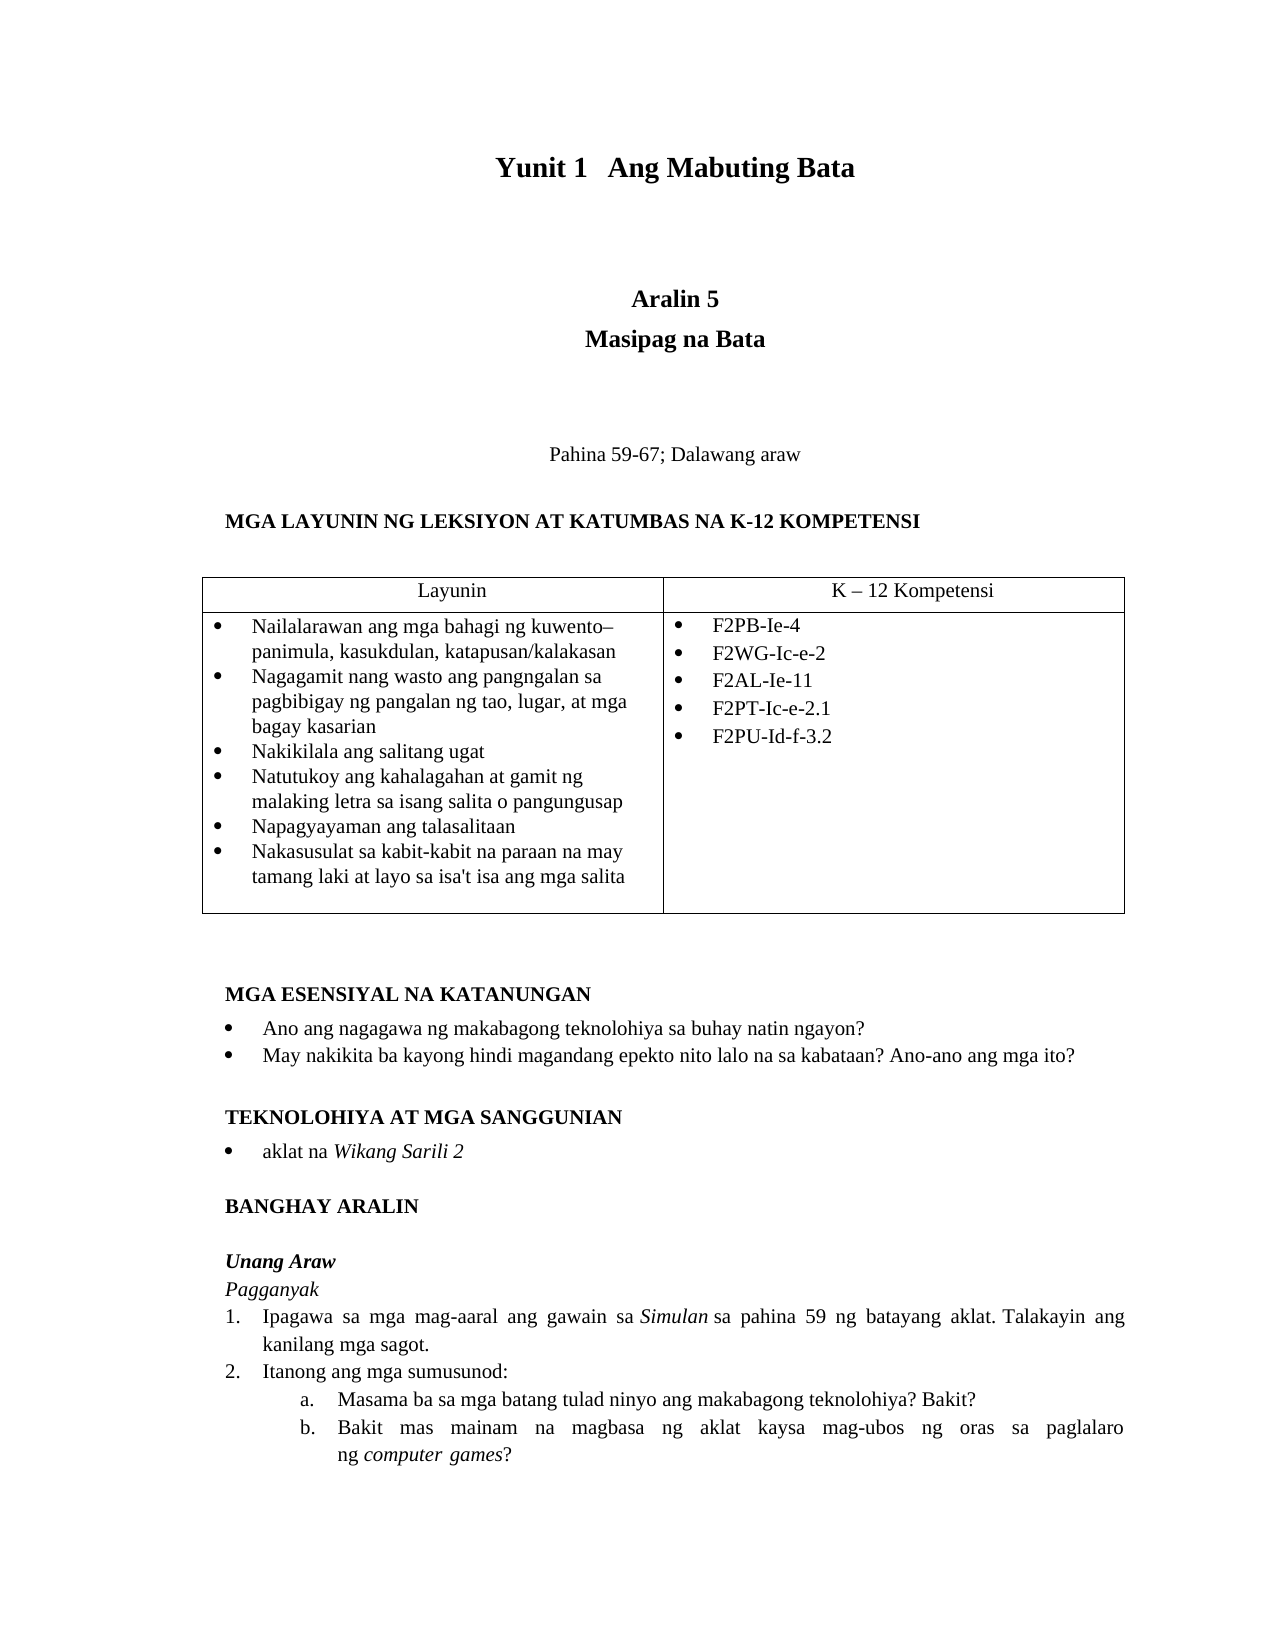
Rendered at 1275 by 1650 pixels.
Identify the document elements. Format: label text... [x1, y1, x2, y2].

text TEKNOLOHIYA AT MGA SANGGUNIAN [225, 1105, 1125, 1129]
list Bakit mas mainam na magbasa ng aklat kaysa mag-ubos ng oras sa paglalaro ng computer games? [300, 1415, 1125, 1466]
list BANGHAY ARALIN [225, 1194, 1125, 1218]
text MGA LAYUNIN NG LEKSIYON AT KATUMBAS NA K-12 KOMPETENSI [225, 509, 1125, 533]
list Ano ang nagagawa ng makabagong teknolohiya sa buhay natin ngayon? [225, 1016, 1125, 1040]
text Yunit 1 Ang Mabuting Bata [225, 150, 1125, 183]
list Itanong ang mga sumusunod: [225, 1359, 1125, 1383]
list Pagganyak [225, 1277, 1125, 1301]
list aklat na Wikang Sarili 2 [225, 1139, 1125, 1163]
list Unang Araw [225, 1249, 1125, 1273]
table_cell F2PB-Ie-4​ F2WG-Ic-e-2​ F2AL-Ie-11 F2PT-Ic-e-2.1 F2PU-Id-f-3.2 [664, 613, 1124, 913]
list Ipagawa sa mga mag-aaral ang gawain sa Simulan sa pahina 59 ng batayang aklat. Talakayin ang kanilang mga sagot. [225, 1304, 1125, 1356]
text MGA ESENSIYAL NA KATANUNGAN [225, 982, 1125, 1006]
text Masipag na Bata [225, 324, 1125, 352]
table_header K – 12 Kompetensi [664, 578, 1124, 612]
table_header Layunin [203, 578, 663, 612]
table_cell Nailalarawan ang mga bahagi ng kuwento–panimula, kasukdulan, katapusan/kalakasan Nagagamit nang wasto ang pangngalan sa pagbibigay ng pangalan ng tao, lugar, at mga bagay kasarian Nakikilala ang salitang ugat Natutukoy ang kahalagahan at gamit ng malaking letra sa isang salita o pangungusap Napagyayaman ang talasalitaan Nakasusulat sa kabit-kabit na paraan na may tamang laki at layo sa isa't isa ang mga salita [203, 613, 663, 913]
text Pahina 59-67; Dalawang araw [225, 441, 1125, 466]
text Aralin 5 [225, 284, 1125, 313]
list May nakikita ba kayong hindi magandang epekto nito lalo na sa kabataan? Ano-ano ang mga ito? [225, 1043, 1125, 1067]
list Masama ba sa mga batang tulad ninyo ang makabagong teknolohiya? Bakit? [300, 1387, 1125, 1411]
